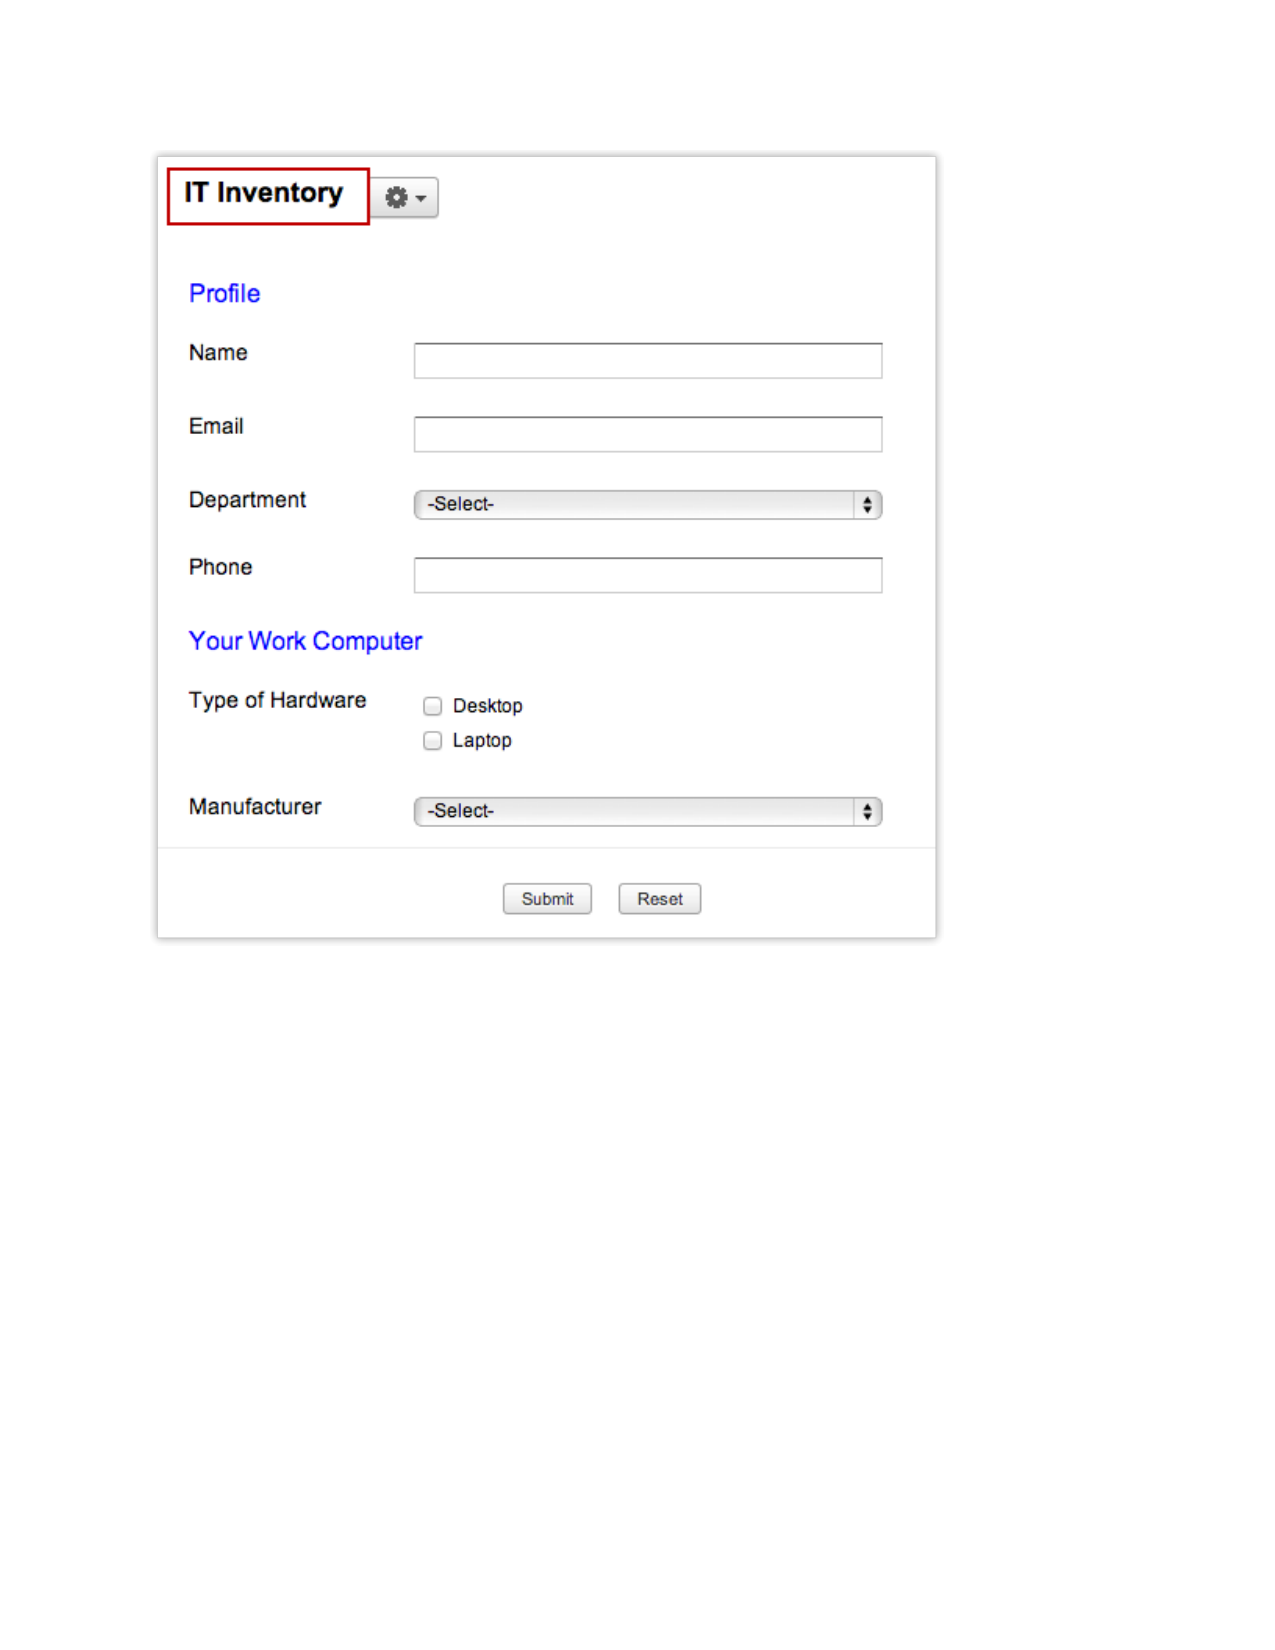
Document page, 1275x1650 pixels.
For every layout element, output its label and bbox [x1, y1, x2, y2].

picture [150, 150, 944, 946]
table_cell [150, 150, 1144, 974]
